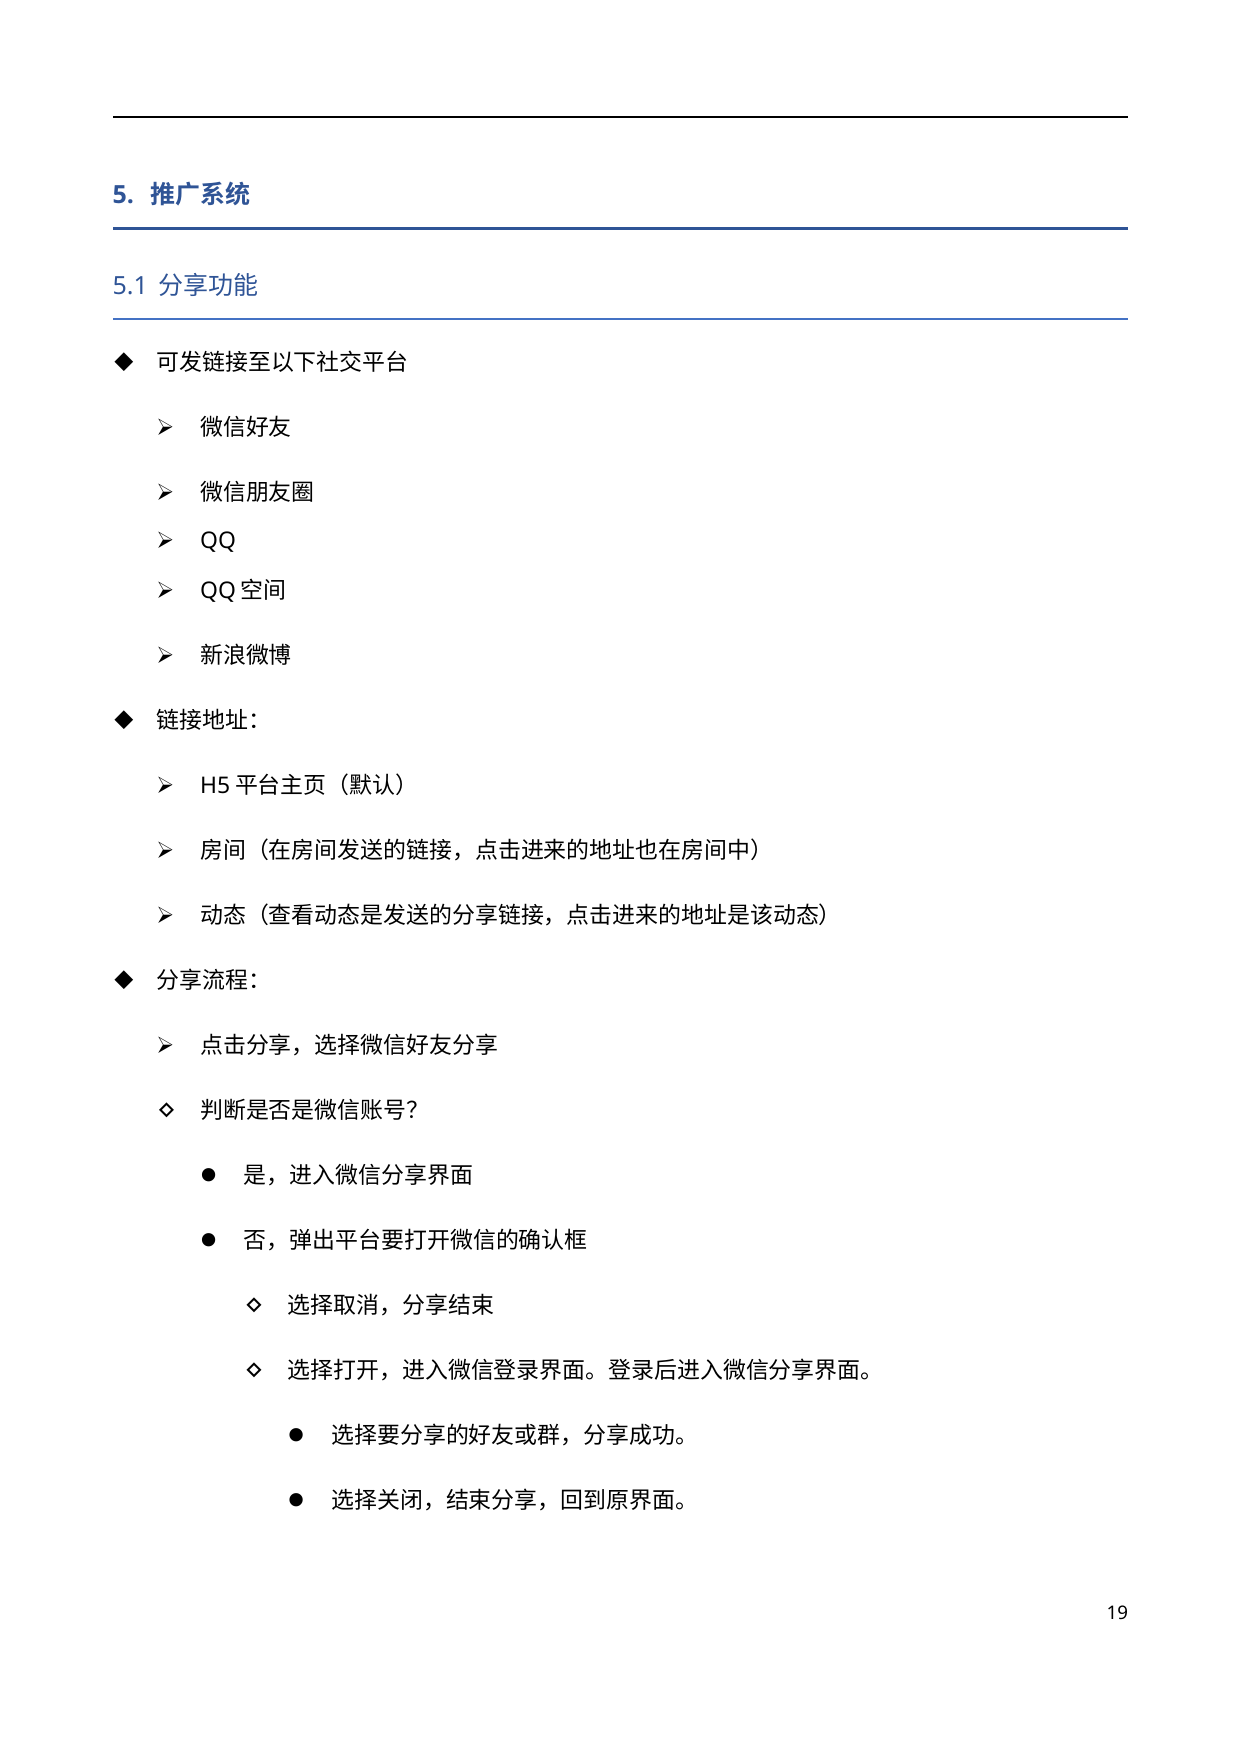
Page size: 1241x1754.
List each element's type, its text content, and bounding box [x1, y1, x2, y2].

list 点击分享，选择微信好友分享 [156, 1011, 1128, 1076]
list 可发链接至以下社交平台 [112, 328, 1128, 393]
list 判断是否是微信账号？ [156, 1076, 1128, 1141]
list 链接地址： [112, 686, 1128, 751]
list 选择打开，进入微信登录界面。登录后进入微信分享界面。 [244, 1336, 1128, 1401]
list 新浪微博 [156, 621, 1128, 686]
list QQ空间 [156, 556, 1128, 621]
list 动态（查看动态是发送的分享链接，点击进来的地址是该动态） [156, 881, 1128, 946]
subtitle 分享功能 [112, 251, 1128, 320]
list 微信好友 [156, 393, 1128, 458]
list 分享流程： [112, 946, 1128, 1011]
list 微信朋友圈 [156, 458, 1128, 523]
list 选择要分享的好友或群，分享成功。 [287, 1401, 1128, 1466]
list 选择关闭，结束分享，回到原界面。 [287, 1466, 1128, 1531]
list QQ [156, 523, 1128, 556]
list 房间（在房间发送的链接，点击进来的地址也在房间中） [156, 816, 1128, 881]
list 是，进入微信分享界面 [200, 1141, 1128, 1206]
list 选择取消，分享结束 [244, 1271, 1128, 1336]
list H5平台主页（默认） [156, 751, 1128, 816]
subtitle 推广系统 [112, 160, 1128, 230]
list 否，弹出平台要打开微信的确认框 [200, 1206, 1128, 1271]
